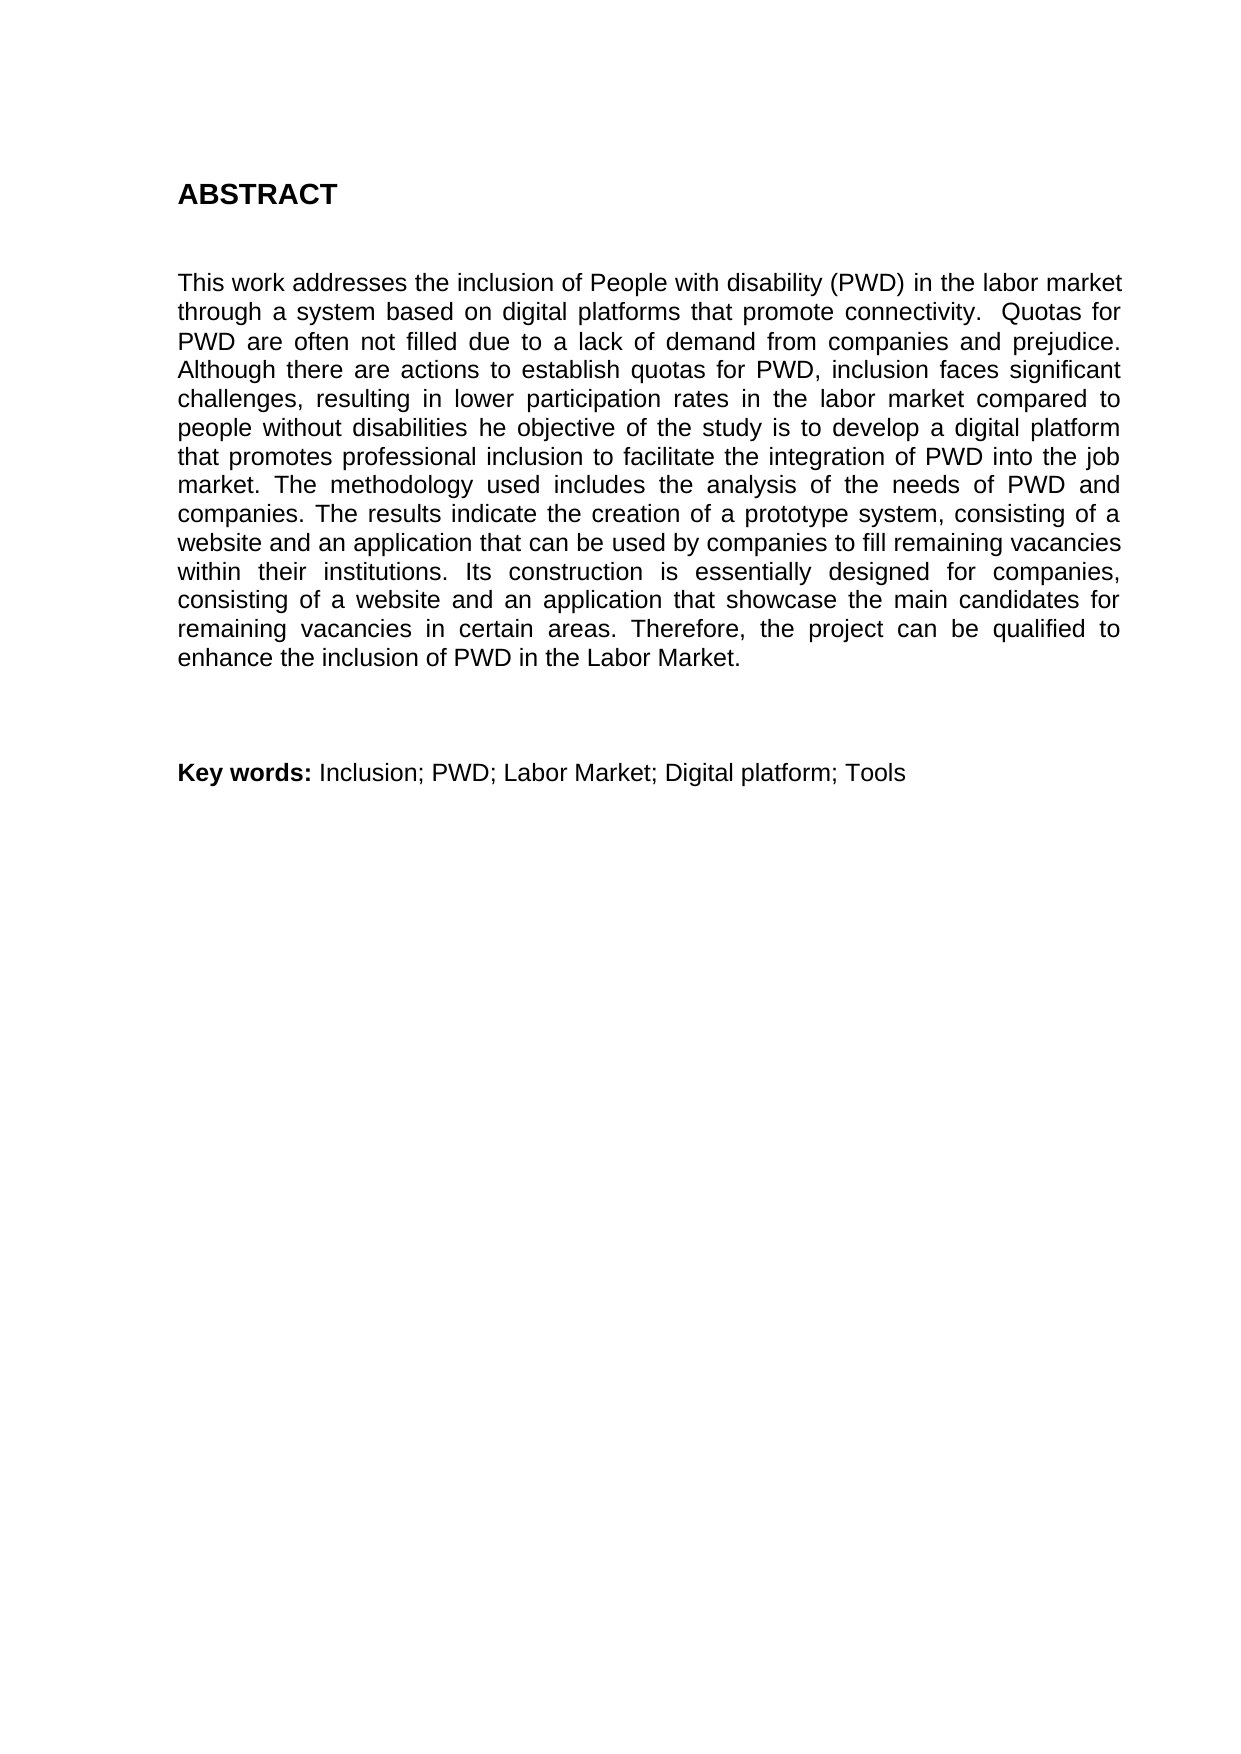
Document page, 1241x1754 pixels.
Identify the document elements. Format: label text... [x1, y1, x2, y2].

text ABSTRACT [177, 177, 1122, 211]
text This work addresses the inclusion of People with disability (PWD) in the labor market through a system based on digital platforms that promote connectivity. Quotas for PWD are often not filled due to a lack of demand from companies and prejudice. Although there are actions to establish quotas for PWD, inclusion faces significant challenges, resulting in lower participation rates in the labor market compared to people without disabilities he objective of the study is to develop a digital platform that promotes professional inclusion to facilitate the integration of PWD into the job market. The methodology used includes the analysis of the needs of PWD and companies. The results indicate the creation of a prototype system, consisting of a website and an application that can be used by companies to fill remaining vacancies within their institutions. Its construction is essentially designed for companies, consisting of a website and an application that showcase the main candidates for remaining vacancies in certain areas. Therefore, the project can be qualified to enhance the inclusion of PWD in the Labor Market. [177, 268, 1122, 672]
text Key words: Inclusion; PWD; Labor Market; Digital platform; Tools [177, 758, 1122, 787]
